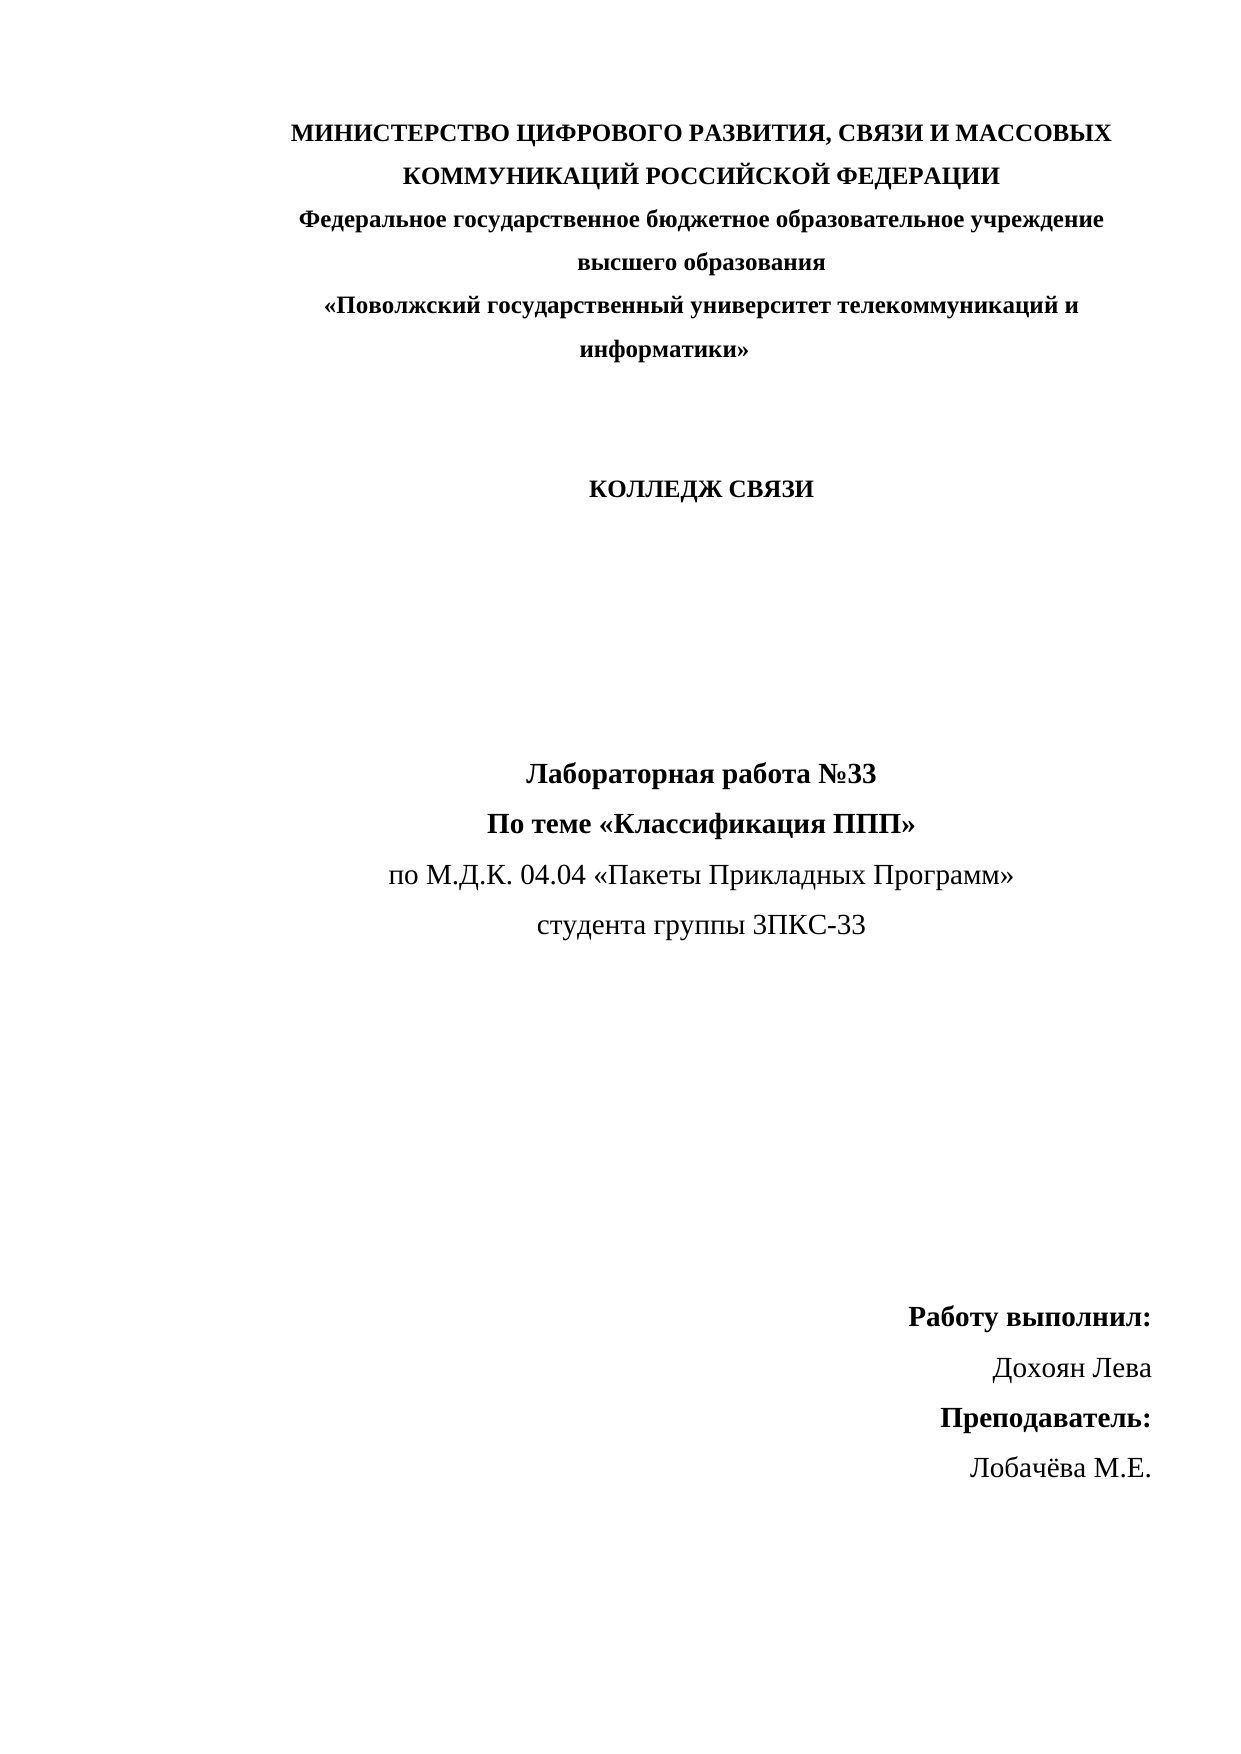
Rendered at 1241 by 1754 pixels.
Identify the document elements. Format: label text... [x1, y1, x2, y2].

text высшего образования [177, 247, 1152, 276]
text По теме «Классификация ППП» [177, 807, 1152, 840]
text студента группы 3ПКС-33 [177, 907, 1152, 941]
text КОЛЛЕДЖ СВЯЗИ [177, 474, 1152, 503]
text Лобачёва М.Е. [177, 1450, 1152, 1484]
text МИНИСТЕРСТВО ЦИФРОВОГО РАЗВИТИЯ, СВЯЗИ И МАССОВЫХ [177, 118, 1152, 147]
text Преподаватель: [177, 1400, 1152, 1434]
text Федеральное государственное бюджетное образовательное учреждение [177, 204, 1152, 233]
text КОММУНИКАЦИЙ РОССИЙСКОЙ ФЕДЕРАЦИИ [177, 161, 1152, 190]
text Дохоян Лева [177, 1350, 1152, 1383]
text Работу выполнил: [177, 1299, 1152, 1333]
text «Поволжский государственный университет телекоммуникаций и информатики» [177, 291, 1152, 362]
text по М.Д.К. 04.04 «Пакеты Прикладных Программ» [177, 857, 1152, 890]
text Лабораторная работа №33 [177, 756, 1152, 790]
